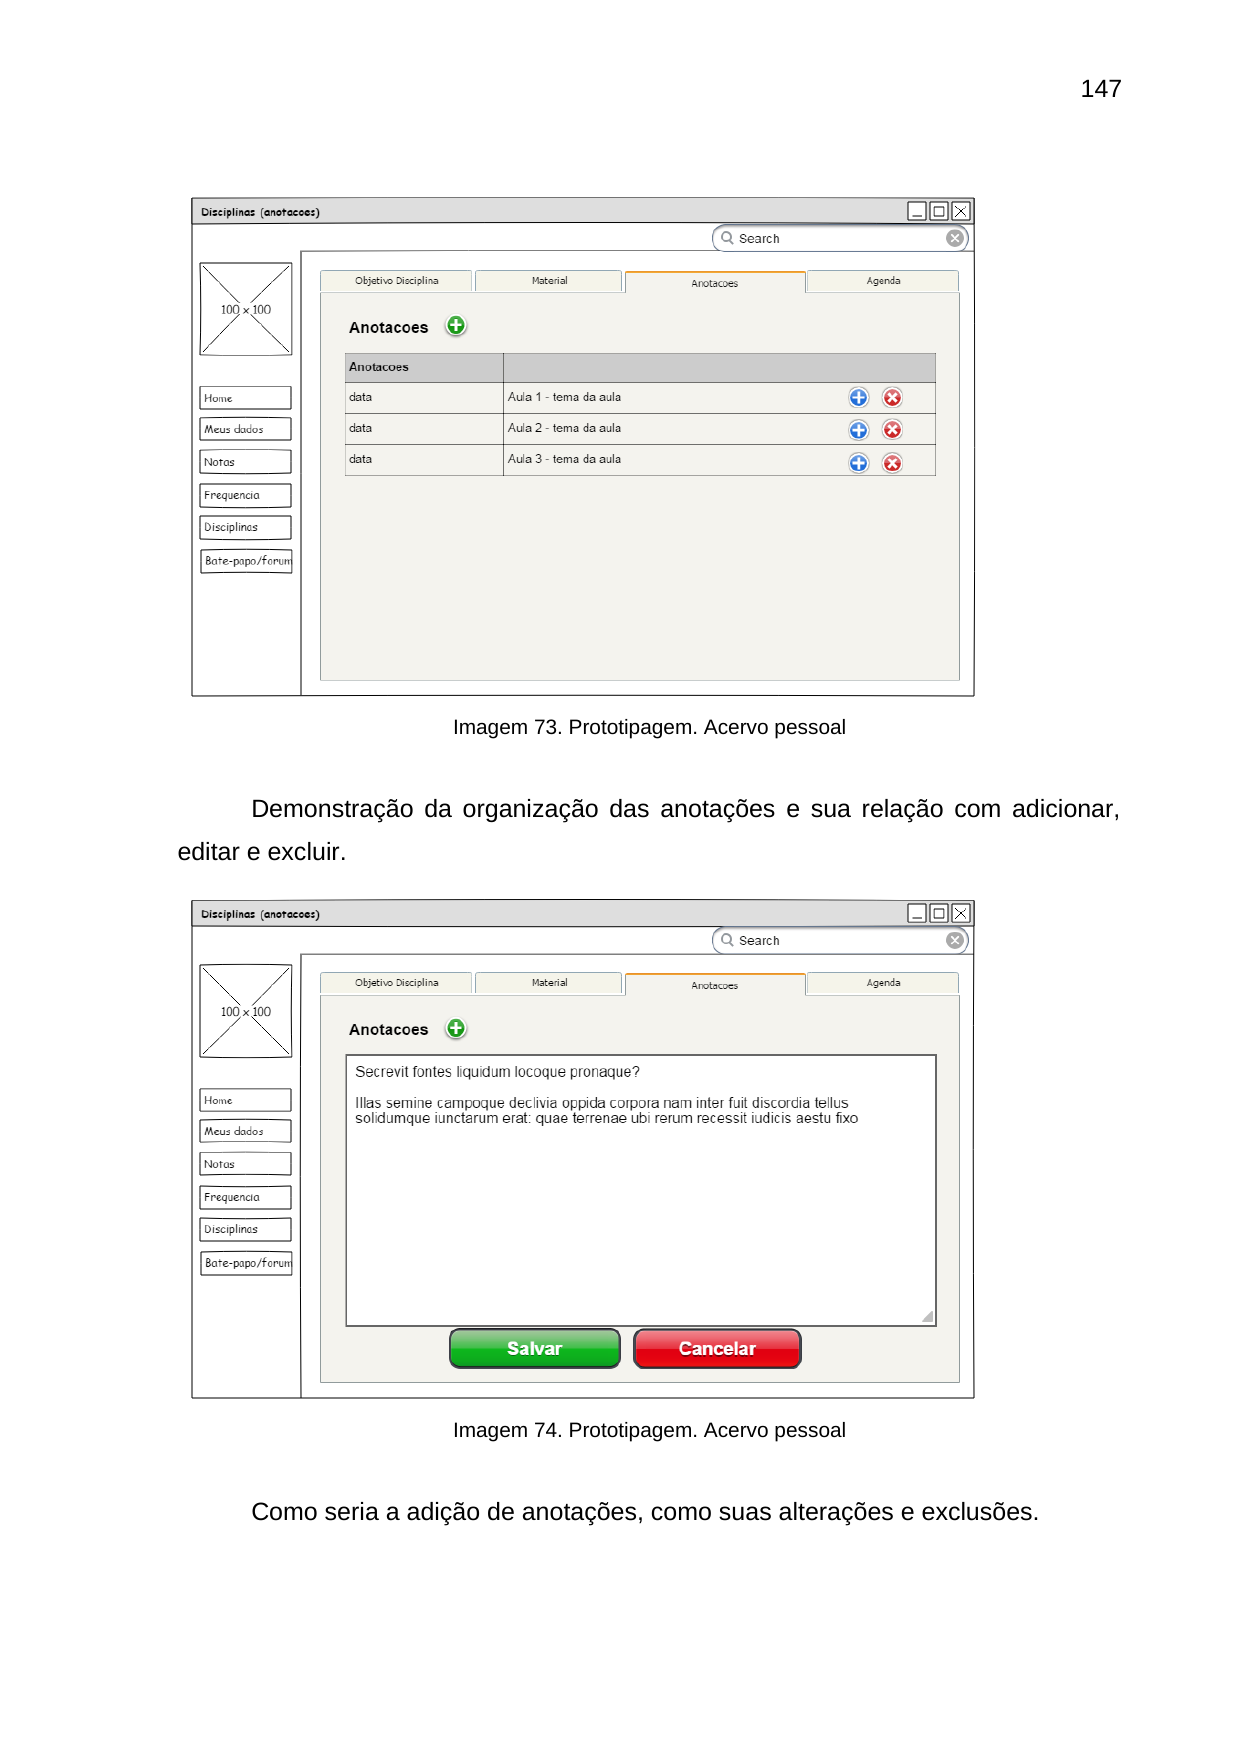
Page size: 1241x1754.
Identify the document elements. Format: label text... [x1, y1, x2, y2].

text Demonstração da organização das anotações e sua relação com adicionar, editar e excluir. [177, 794, 1122, 866]
text Imagem 73. Prototipagem. Acervo pessoal [177, 715, 1122, 739]
text Imagem 74. Prototipagem. Acervo pessoal [177, 1418, 1122, 1442]
text Como seria a adição de anotações, como suas alterações e exclusões. [177, 1497, 1122, 1526]
picture [177, 880, 1123, 1404]
picture [177, 177, 1123, 701]
